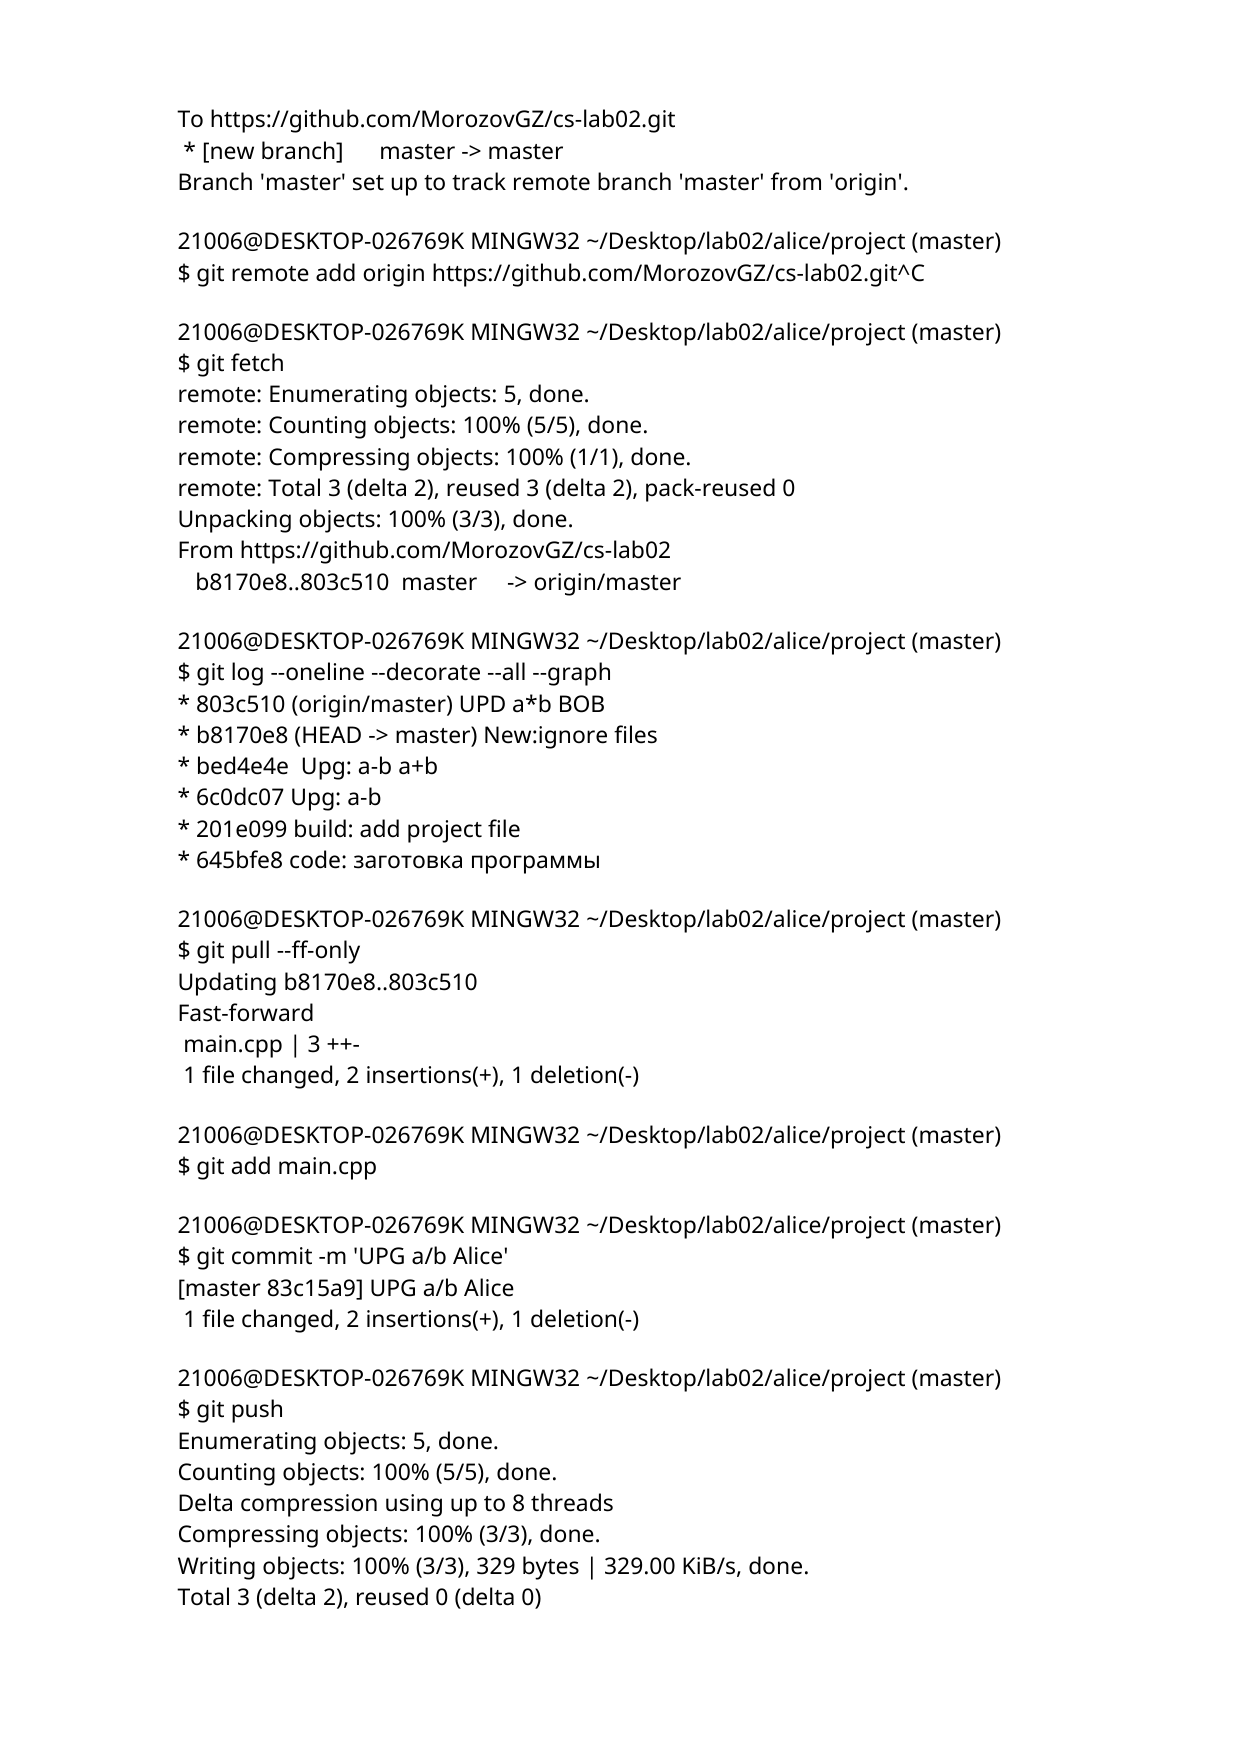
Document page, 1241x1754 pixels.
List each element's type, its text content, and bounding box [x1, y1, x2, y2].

text remote: Compressing objects: 100% (1/1), done. [177, 441, 1152, 472]
text 21006@DESKTOP-026769K MINGW32 ~/Desktop/lab02/alice/project (master) [177, 625, 1152, 656]
text Fast-forward [177, 997, 1152, 1028]
text [master 83c15a9] UPG a/b Alice [177, 1272, 1152, 1303]
text 21006@DESKTOP-026769K MINGW32 ~/Desktop/lab02/alice/project (master) [177, 1118, 1152, 1150]
text 21006@DESKTOP-026769K MINGW32 ~/Desktop/lab02/alice/project (master) [177, 903, 1152, 934]
text $ git add main.cpp [177, 1150, 1152, 1181]
text b8170e8..803c510 master -> origin/master [177, 566, 1152, 597]
text Total 3 (delta 2), reused 0 (delta 0) [177, 1581, 1152, 1612]
text 21006@DESKTOP-026769K MINGW32 ~/Desktop/lab02/alice/project (master) [177, 1362, 1152, 1393]
text $ git push [177, 1393, 1152, 1424]
text * bed4e4e Upg: a-b a+b [177, 750, 1152, 781]
text * [new branch] master -> master [177, 135, 1152, 166]
text 21006@DESKTOP-026769K MINGW32 ~/Desktop/lab02/alice/project (master) [177, 1209, 1152, 1240]
text remote: Total 3 (delta 2), reused 3 (delta 2), pack-reused 0 [177, 472, 1152, 503]
text remote: Counting objects: 100% (5/5), done. [177, 409, 1152, 441]
text $ git log --oneline --decorate --all --graph [177, 656, 1152, 687]
text * 201e099 build: add project file [177, 812, 1152, 844]
text Delta compression using up to 8 threads [177, 1487, 1152, 1518]
text Branch 'master' set up to track remote branch 'master' from 'origin'. [177, 166, 1152, 197]
text 21006@DESKTOP-026769K MINGW32 ~/Desktop/lab02/alice/project (master) [177, 316, 1152, 347]
text * 803c510 (origin/master) UPD a*b BOB [177, 687, 1152, 719]
text $ git commit -m 'UPG a/b Alice' [177, 1240, 1152, 1272]
text * b8170e8 (HEAD -> master) New:ignore files [177, 719, 1152, 750]
text Updating b8170e8..803c510 [177, 966, 1152, 997]
text $ git pull --ff-only [177, 934, 1152, 966]
text 1 file changed, 2 insertions(+), 1 deletion(-) [177, 1303, 1152, 1334]
text $ git fetch [177, 347, 1152, 378]
text Unpacking objects: 100% (3/3), done. [177, 503, 1152, 534]
text Enumerating objects: 5, done. [177, 1424, 1152, 1456]
text Counting objects: 100% (5/5), done. [177, 1456, 1152, 1487]
text * 6c0dc07 Upg: a-b [177, 781, 1152, 812]
text 21006@DESKTOP-026769K MINGW32 ~/Desktop/lab02/alice/project (master) [177, 225, 1152, 256]
text remote: Enumerating objects: 5, done. [177, 378, 1152, 409]
text Writing objects: 100% (3/3), 329 bytes | 329.00 KiB/s, done. [177, 1549, 1152, 1581]
text main.cpp | 3 ++- [177, 1028, 1152, 1059]
text From https://github.com/MorozovGZ/cs-lab02 [177, 534, 1152, 566]
text * 645bfe8 code: заготовка программы [177, 844, 1152, 875]
text 1 file changed, 2 insertions(+), 1 deletion(-) [177, 1059, 1152, 1091]
text $ git remote add origin https://github.com/MorozovGZ/cs-lab02.git^C [177, 256, 1152, 288]
text Compressing objects: 100% (3/3), done. [177, 1518, 1152, 1549]
text To https://github.com/MorozovGZ/cs-lab02.git [177, 103, 1152, 135]
